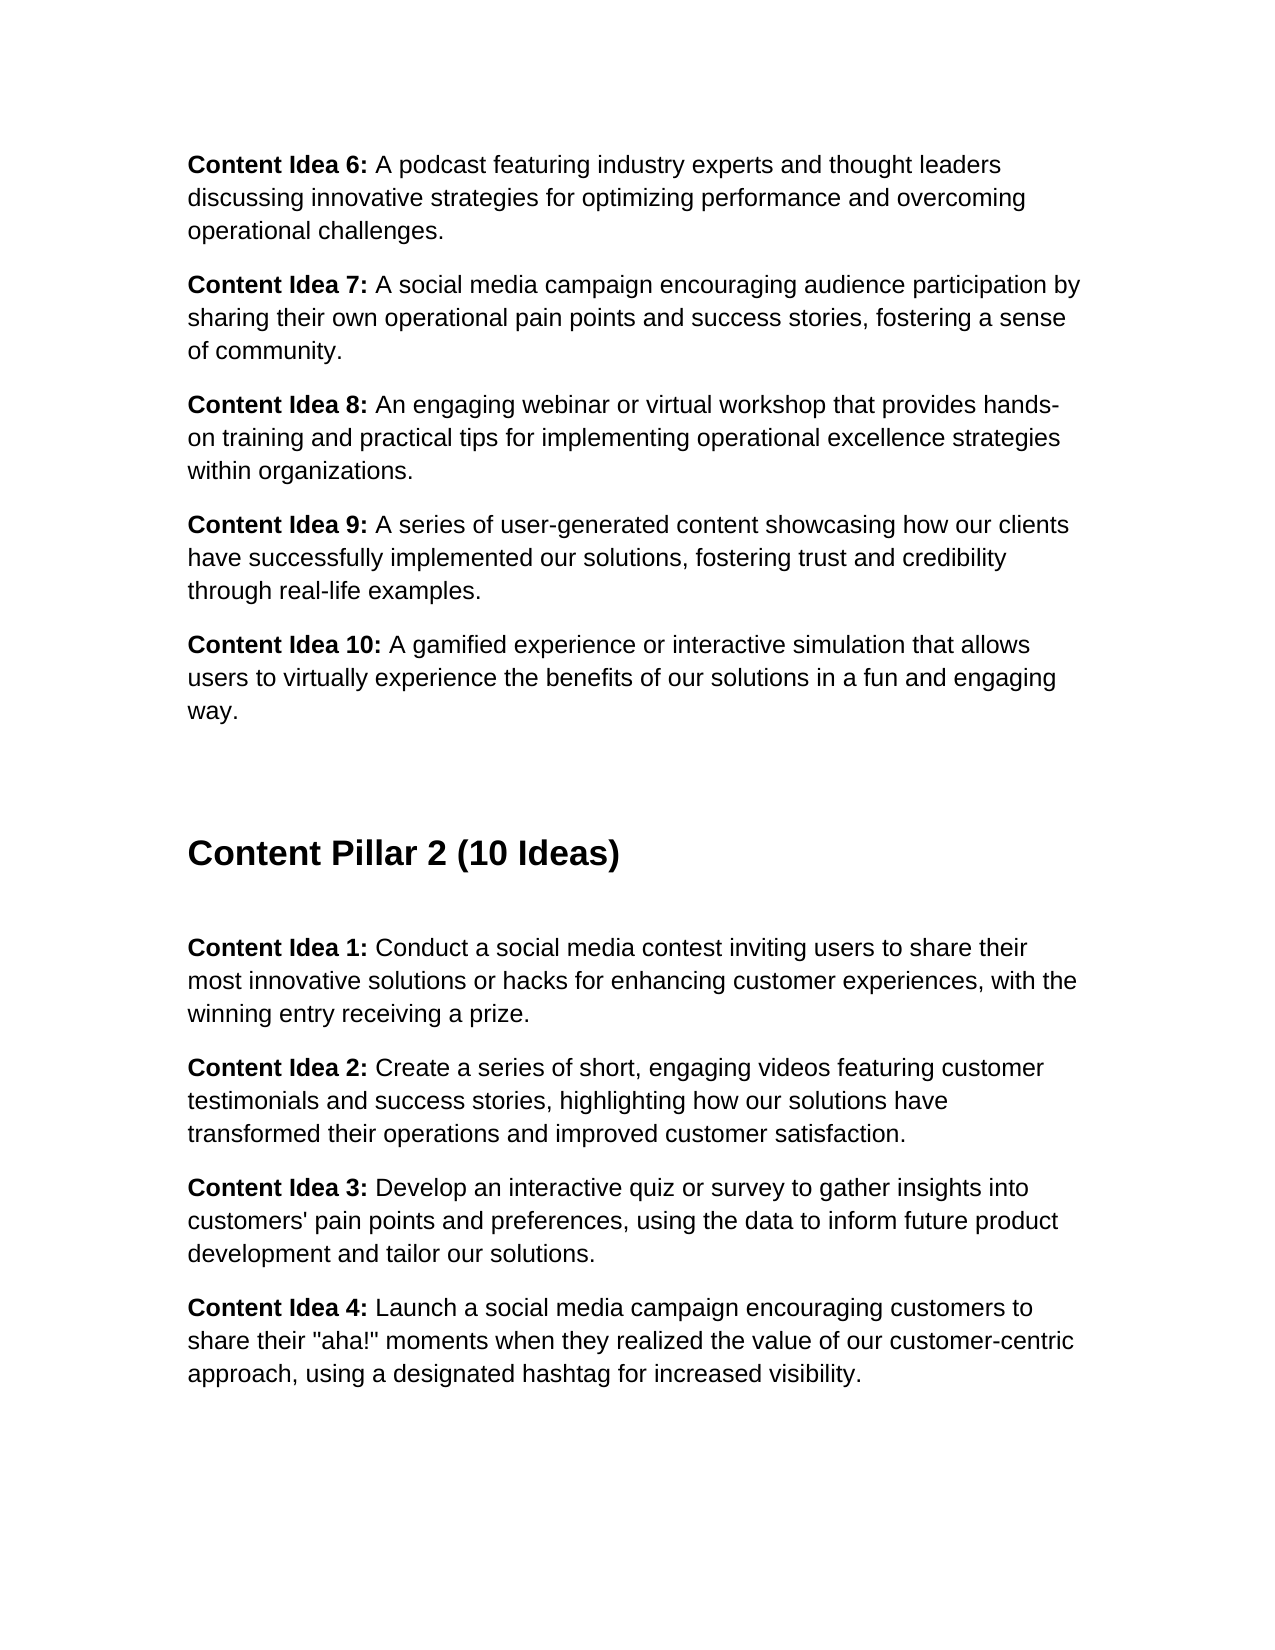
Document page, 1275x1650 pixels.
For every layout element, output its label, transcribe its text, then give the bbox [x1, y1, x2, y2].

text Content Idea 10: A gamified experience or interactive simulation that allows users to virtually experience the benefits of our solutions in a fun and engaging way. [187, 629, 1087, 724]
text Content Idea 9: A series of user-generated content showcasing how our clients have successfully implemented our solutions, fostering trust and credibility through real-life examples. [187, 510, 1087, 604]
text Content Idea 6: A podcast featuring industry experts and thought leaders discussing innovative strategies for optimizing performance and overcoming operational challenges. [187, 150, 1087, 245]
text Content Idea 8: An engaging webinar or virtual workshop that provides hands-on training and practical tips for implementing operational excellence strategies within organizations. [187, 390, 1087, 484]
subtitle Content Pillar 2 (10 Ideas) [187, 832, 1087, 873]
text Content Idea 1: Conduct a social media contest inviting users to share their most innovative solutions or hacks for enhancing customer experiences, with the winning entry receiving a prize. [187, 933, 1087, 1028]
text Content Idea 4: Launch a social media campaign encouraging customers to share their "aha!" moments when they realized the value of our customer-centric approach, using a designated hashtag for increased visibility. [187, 1293, 1087, 1388]
text Content Idea 7: A social media campaign encouraging audience participation by sharing their own operational pain points and success stories, fostering a sense of community. [187, 270, 1087, 365]
text Content Idea 2: Create a series of short, engaging videos featuring customer testimonials and success stories, highlighting how our solutions have transformed their operations and improved customer satisfaction. [187, 1053, 1087, 1148]
text Content Idea 3: Develop an interactive quiz or survey to gather insights into customers' pain points and preferences, using the data to inform future product development and tailor our solutions. [187, 1173, 1087, 1268]
